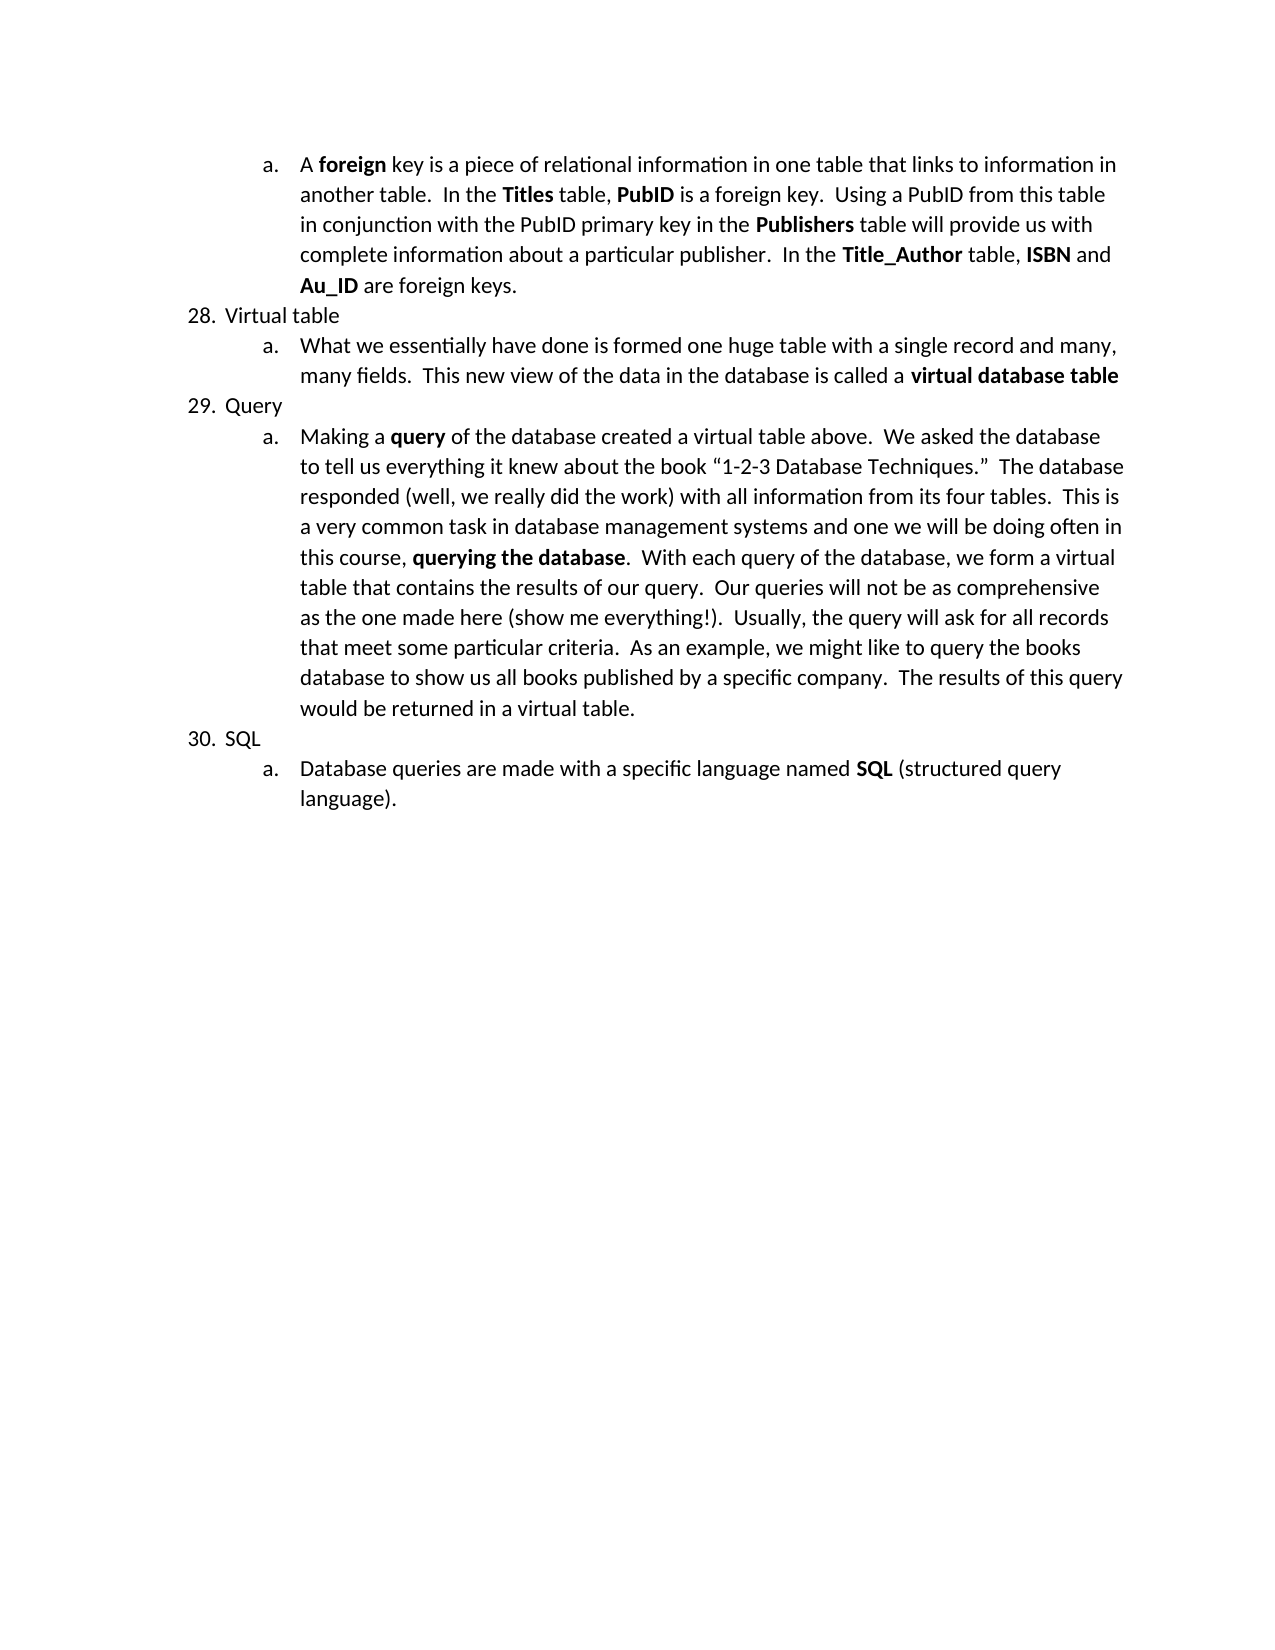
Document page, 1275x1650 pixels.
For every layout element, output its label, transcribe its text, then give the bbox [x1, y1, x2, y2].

list What we essentially have done is formed one huge table with a single record and many, many fields. This new view of the data in the database is called a virtual database table [262, 331, 1125, 389]
list Database queries are made with a specific language named SQL (structured query language). [262, 754, 1125, 812]
list SQL [187, 724, 1125, 752]
list Making a query of the database created a virtual table above. We asked the database to tell us everything it knew about the book “1-2-3 Database Techniques.” The database responded (well, we really did the work) with all information from its four tables. This is a very common task in database management systems and one we will be doing often in this course, querying the database. With each query of the database, we form a virtual table that contains the results of our query. Our queries will not be as comprehensive as the one made here (show me everything!). Usually, the query will ask for all records that meet some particular criteria. As an example, we might like to query the books database to show us all books published by a specific company. The results of this query would be returned in a virtual table. [262, 422, 1125, 722]
list Query [187, 392, 1125, 420]
list Virtual table [187, 301, 1125, 329]
list A foreign key is a piece of relational information in one table that links to information in another table. In the Titles table, PubID is a foreign key. Using a PubID from this table in conjunction with the PubID primary key in the Publishers table will provide us with complete information about a particular publisher. In the Title_Author table, ISBN and Au_ID are foreign keys. [262, 150, 1125, 299]
